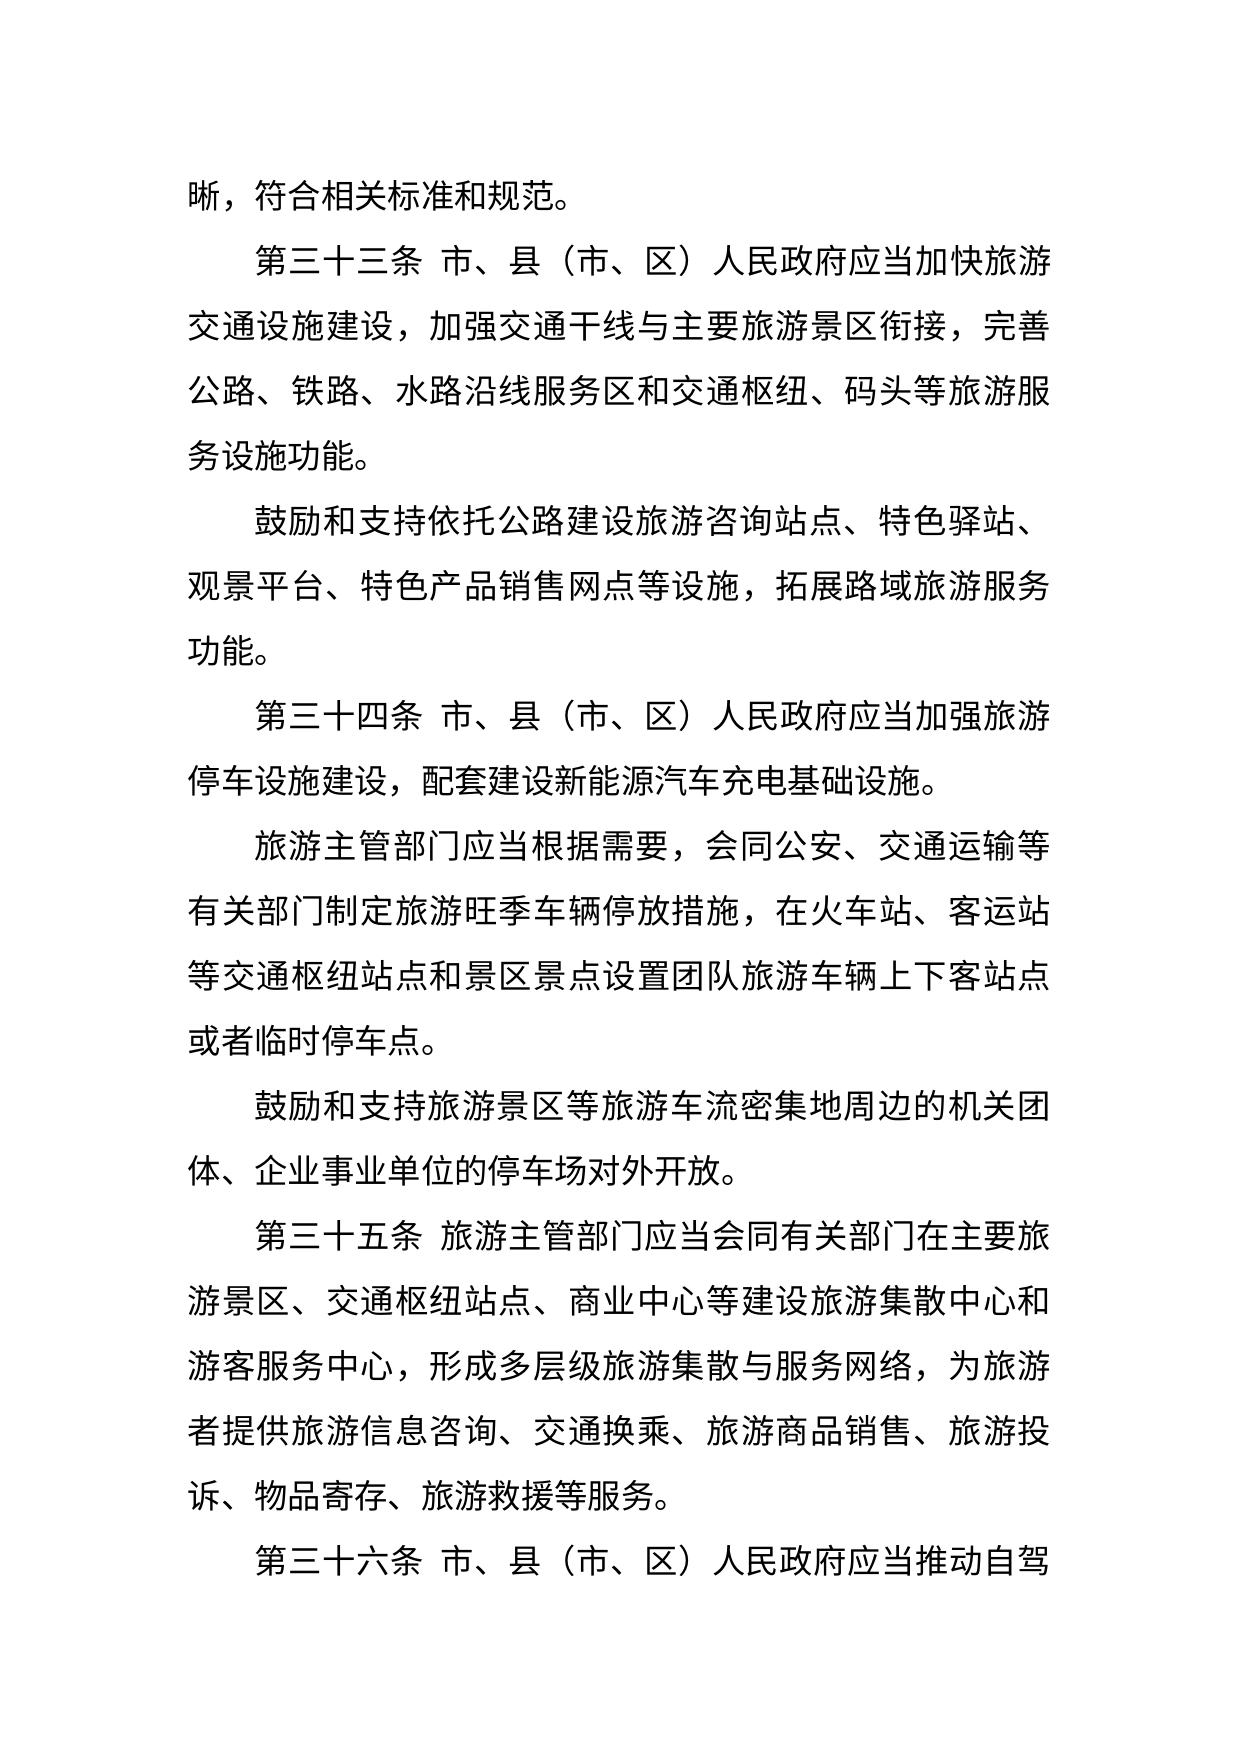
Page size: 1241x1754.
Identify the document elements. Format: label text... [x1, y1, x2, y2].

text 第三十四条 市、县（市、区）人民政府应当加强旅游停车设施建设，配套建设新能源汽车充电基础设施。 [187, 682, 1053, 812]
text 第三十五条 旅游主管部门应当会同有关部门在主要旅游景区、交通枢纽站点、商业中心等建设旅游集散中心和游客服务中心，形成多层级旅游集散与服务网络，为旅游者提供旅游信息咨询、交通换乘、旅游商品销售、旅游投诉、物品寄存、旅游救援等服务。 [187, 1202, 1053, 1527]
text 鼓励和支持依托公路建设旅游咨询站点、特色驿站、观景平台、特色产品销售网点等设施，拓展路域旅游服务功能。 [187, 487, 1053, 682]
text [187, 1527, 1053, 1592]
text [187, 162, 1053, 227]
text 第三十三条 市、县（市、区）人民政府应当加快旅游交通设施建设，加强交通干线与主要旅游景区衔接，完善公路、铁路、水路沿线服务区和交通枢纽、码头等旅游服务设施功能。 [187, 227, 1053, 487]
text 旅游主管部门应当根据需要，会同公安、交通运输等有关部门制定旅游旺季车辆停放措施，在火车站、客运站等交通枢纽站点和景区景点设置团队旅游车辆上下客站点或者临时停车点。 [187, 812, 1053, 1072]
text 鼓励和支持旅游景区等旅游车流密集地周边的机关团体、企业事业单位的停车场对外开放。 [187, 1072, 1053, 1202]
